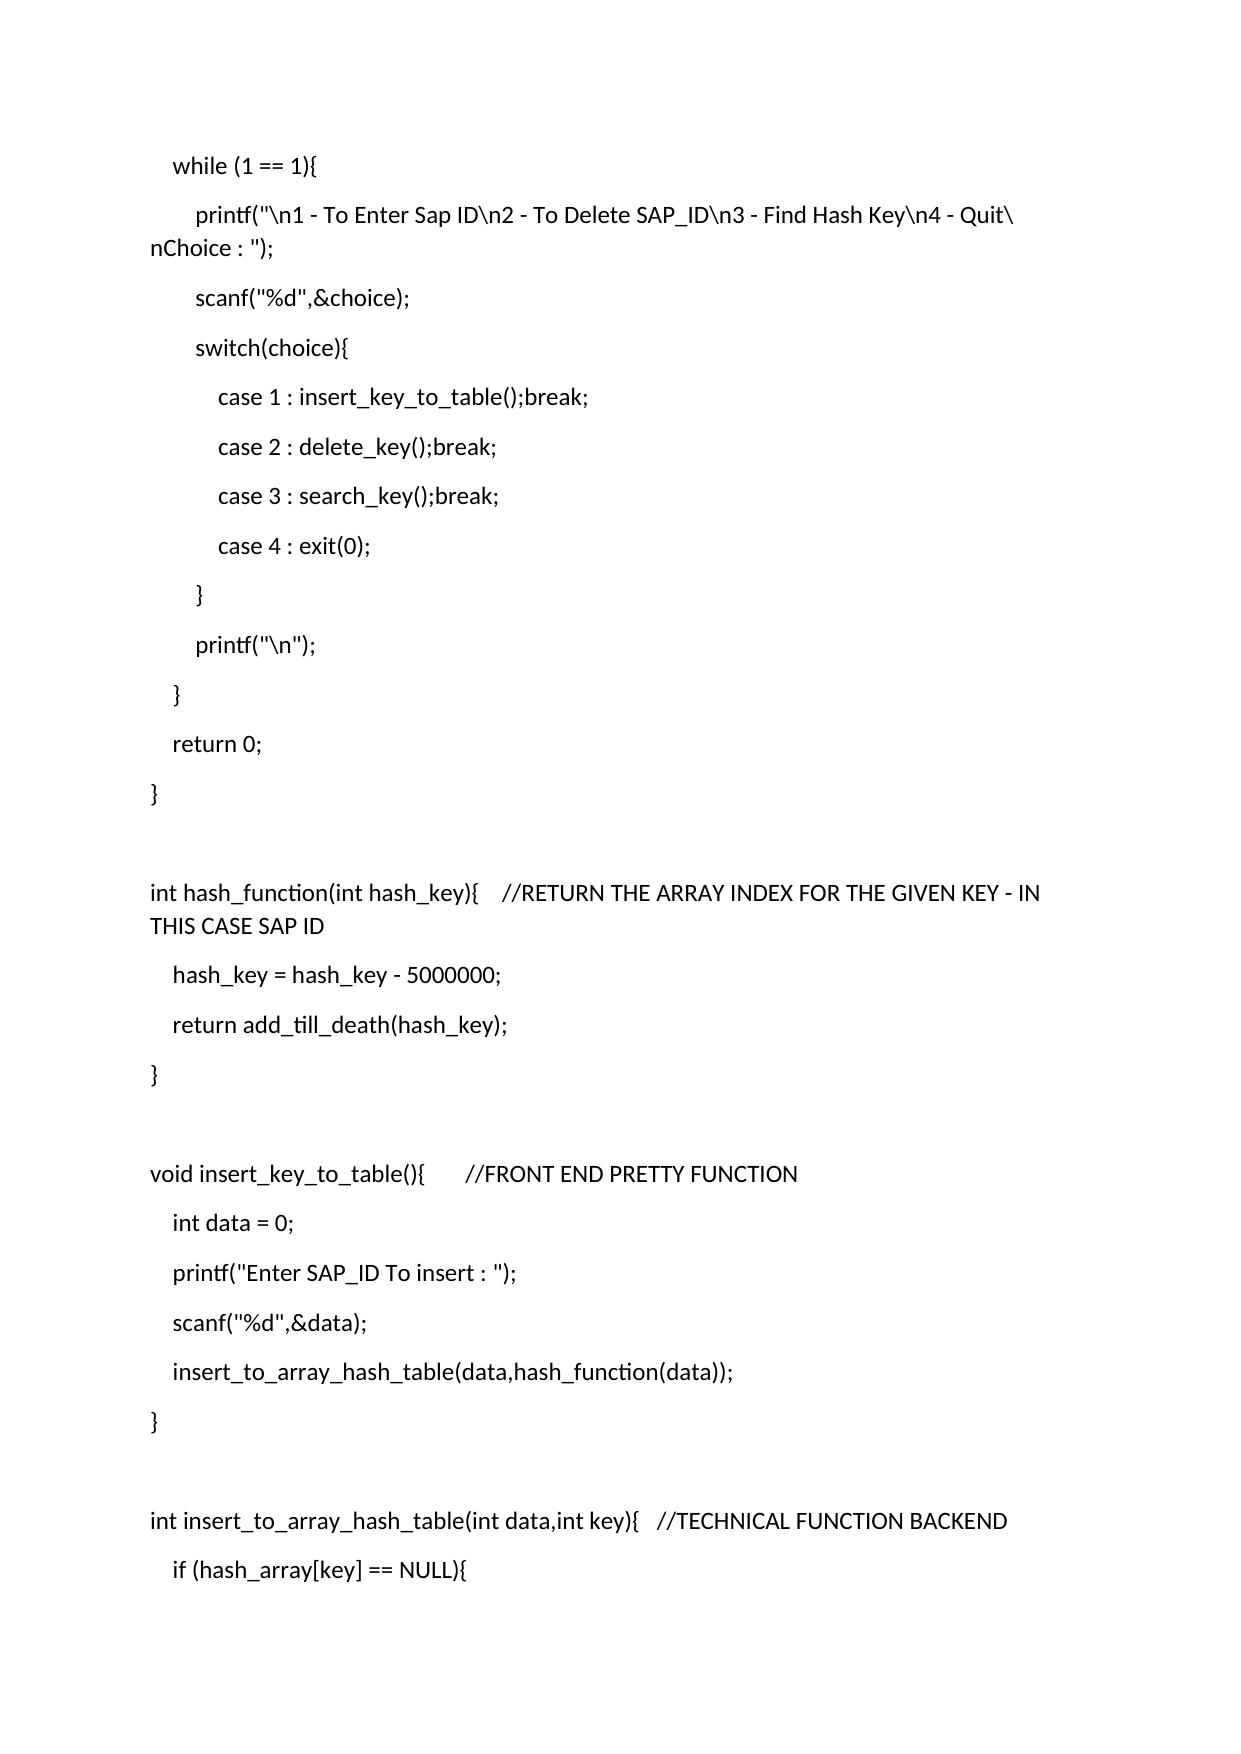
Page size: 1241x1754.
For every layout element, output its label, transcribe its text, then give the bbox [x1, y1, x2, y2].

text case 1 : insert_key_to_table();break; [150, 381, 1090, 412]
text scanf("%d",&data); [150, 1307, 1090, 1337]
text } [150, 1059, 1090, 1089]
text hash_key = hash_key - 5000000; [150, 959, 1090, 990]
text } [150, 579, 1090, 610]
text int hash_function(int hash_key){ //RETURN THE ARRAY INDEX FOR THE GIVEN KEY - IN THIS CASE SAP ID [150, 877, 1090, 941]
text } [150, 1406, 1090, 1436]
text return add_till_death(hash_key); [150, 1009, 1090, 1040]
text printf("Enter SAP_ID To insert : "); [150, 1257, 1090, 1288]
text insert_to_array_hash_table(data,hash_function(data)); [150, 1356, 1090, 1387]
text int insert_to_array_hash_table(int data,int key){ //TECHNICAL FUNCTION BACKEND [150, 1505, 1090, 1536]
text switch(choice){ [150, 332, 1090, 362]
text printf("\n1 - To Enter Sap ID\n2 - To Delete SAP_ID\n3 - Find Hash Key\n4 - Quit\nChoice : "); [150, 199, 1090, 263]
text case 3 : search_key();break; [150, 480, 1090, 511]
text if (hash_array[key] == NULL){ [150, 1554, 1090, 1585]
text } [150, 679, 1090, 709]
text void insert_key_to_table(){ //FRONT END PRETTY FUNCTION [150, 1158, 1090, 1188]
text case 4 : exit(0); [150, 530, 1090, 561]
text scanf("%d",&choice); [150, 282, 1090, 313]
text case 2 : delete_key();break; [150, 431, 1090, 461]
text return 0; [150, 728, 1090, 759]
text while (1 == 1){ [150, 150, 1090, 181]
text } [150, 778, 1090, 808]
text printf("\n"); [150, 629, 1090, 660]
text int data = 0; [150, 1207, 1090, 1238]
